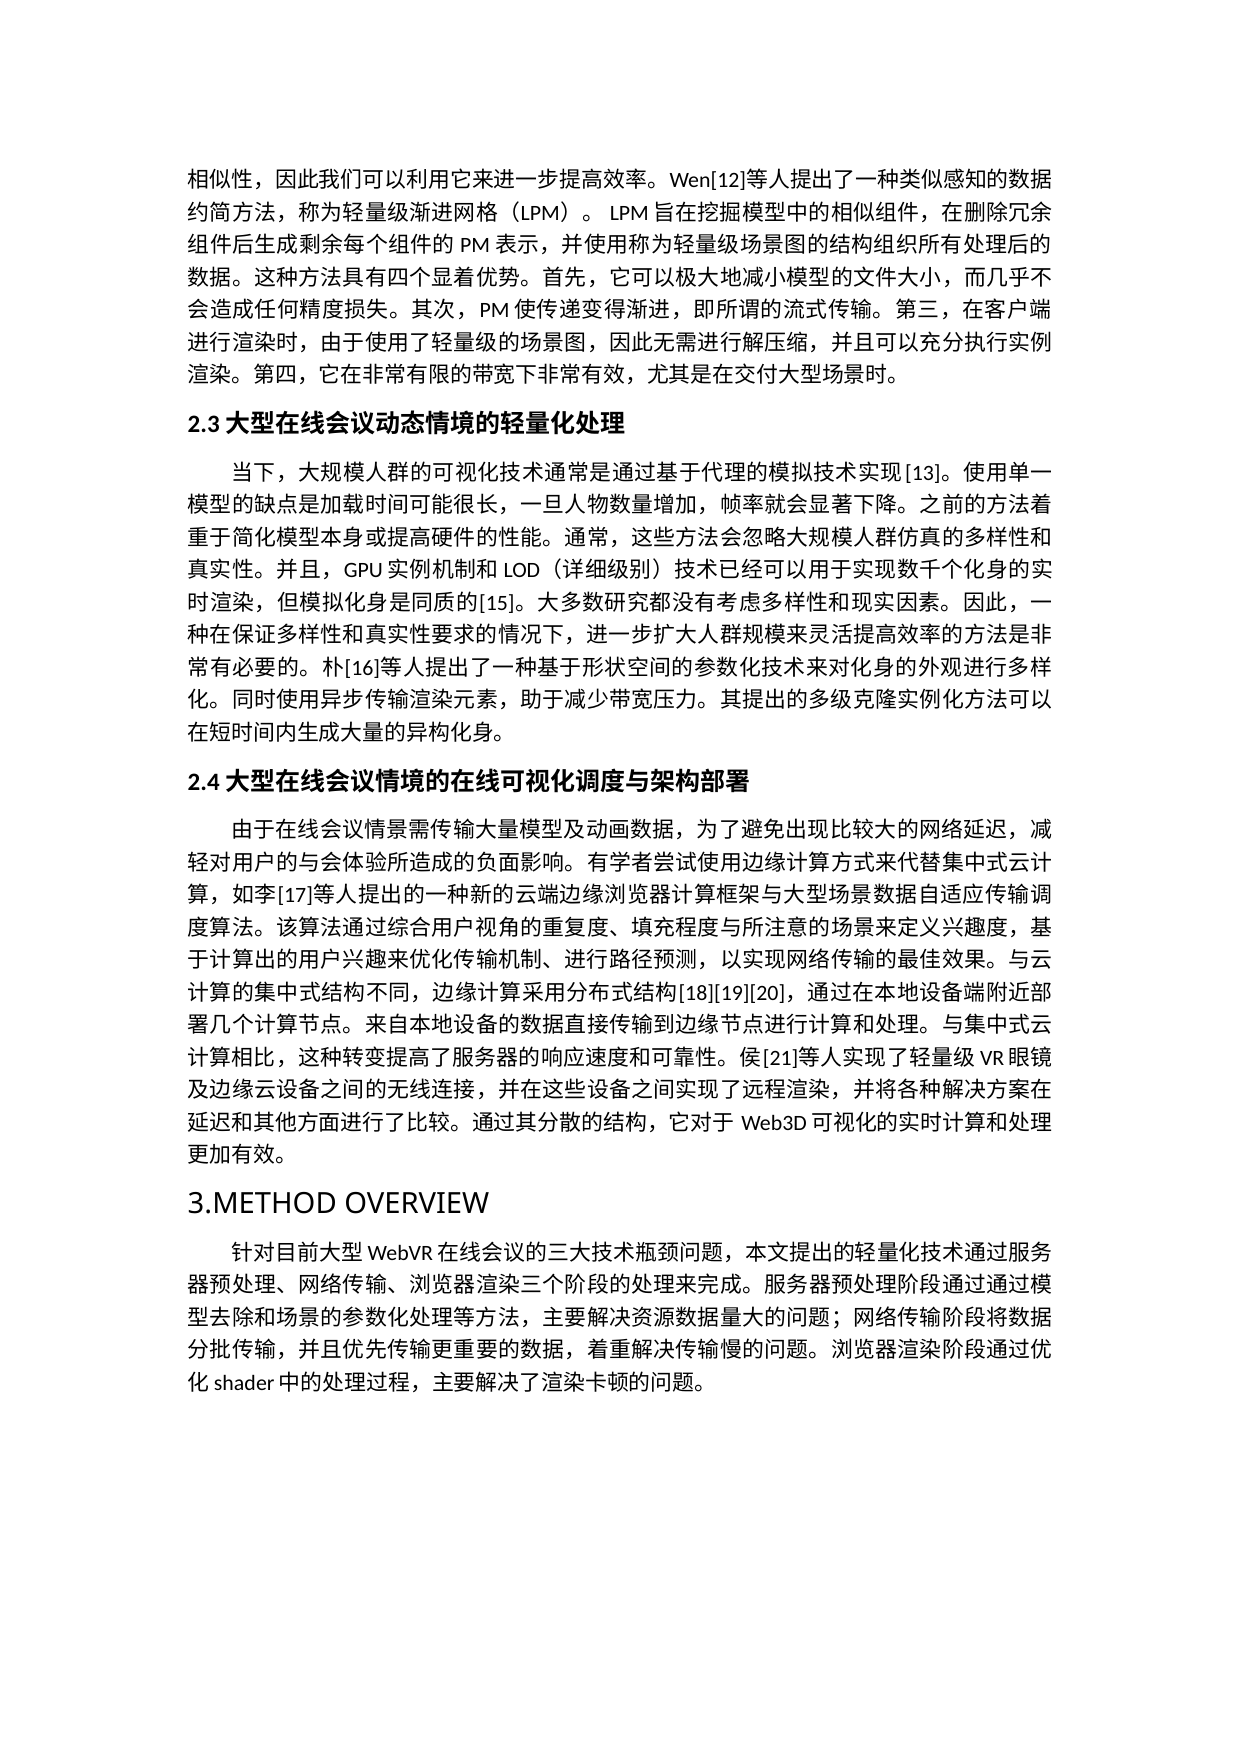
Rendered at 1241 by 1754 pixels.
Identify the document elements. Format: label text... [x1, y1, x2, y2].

text 2.3 大型在线会议动态情境的轻量化处理 [187, 389, 1053, 454]
text 针对目前大型WebVR在线会议的三大技术瓶颈问题，本文提出的轻量化技术通过服务器预处理、网络传输、浏览器渲染三个阶段的处理来完成。服务器预处理阶段通过通过模型去除和场景的参数化处理等方法，主要解决资源数据量大的问题；网络传输阶段将数据分批传输，并且优先传输更重要的数据，着重解决传输慢的问题。浏览器渲染阶段通过优化shader中的处理过程，主要解决了渲染卡顿的问题。 [187, 1234, 1053, 1397]
text 2.4 大型在线会议情境的在线可视化调度与架构部署 [187, 747, 1053, 812]
list 3.METHOD OVERVIEW [187, 1169, 1053, 1234]
text 由于在线会议情景需传输大量模型及动画数据，为了避免出现比较大的网络延迟，减轻对用户的与会体验所造成的负面影响。有学者尝试使用边缘计算方式来代替集中式云计算，如李[17]等人提出的一种新的云端边缘浏览器计算框架与大型场景数据自适应传输调度算法。该算法通过综合用户视角的重复度、填充程度与所注意的场景来定义兴趣度，基于计算出的用户兴趣来优化传输机制、进行路径预测，以实现网络传输的最佳效果。与云计算的集中式结构不同，边缘计算采用分布式结构[18][19][20]，通过在本地设备端附近部署几个计算节点。来自本地设备的数据直接传输到边缘节点进行计算和处理。与集中式云计算相比，这种转变提高了服务器的响应速度和可靠性。侯[21]等人实现了轻量级VR眼镜及边缘云设备之间的无线连接，并在这些设备之间实现了远程渲染，并将各种解决方案在延迟和其他方面进行了比较。通过其分散的结构，它对于Web3D可视化的实时计算和处理更加有效。 [187, 812, 1053, 1169]
text 当下，大规模人群的可视化技术通常是通过基于代理的模拟技术实现[13]。使用单一模型的缺点是加载时间可能很长，一旦人物数量增加，帧率就会显著下降。之前的方法着重于简化模型本身或提高硬件的性能。通常，这些方法会忽略大规模人群仿真的多样性和真实性。并且，GPU实例机制和LOD（详细级别）技术已经可以用于实现数千个化身的实时渲染，但模拟化身是同质的[15]。大多数研究都没有考虑多样性和现实因素。因此，一种在保证多样性和真实性要求的情况下，进一步扩大人群规模来灵活提高效率的方法是非常有必要的。朴[16]等人提出了一种基于形状空间的参数化技术来对化身的外观进行多样化。同时使用异步传输渲染元素，助于减少带宽压力。其提出的多级克隆实例化方法可以在短时间内生成大量的异构化身。 [187, 454, 1053, 747]
